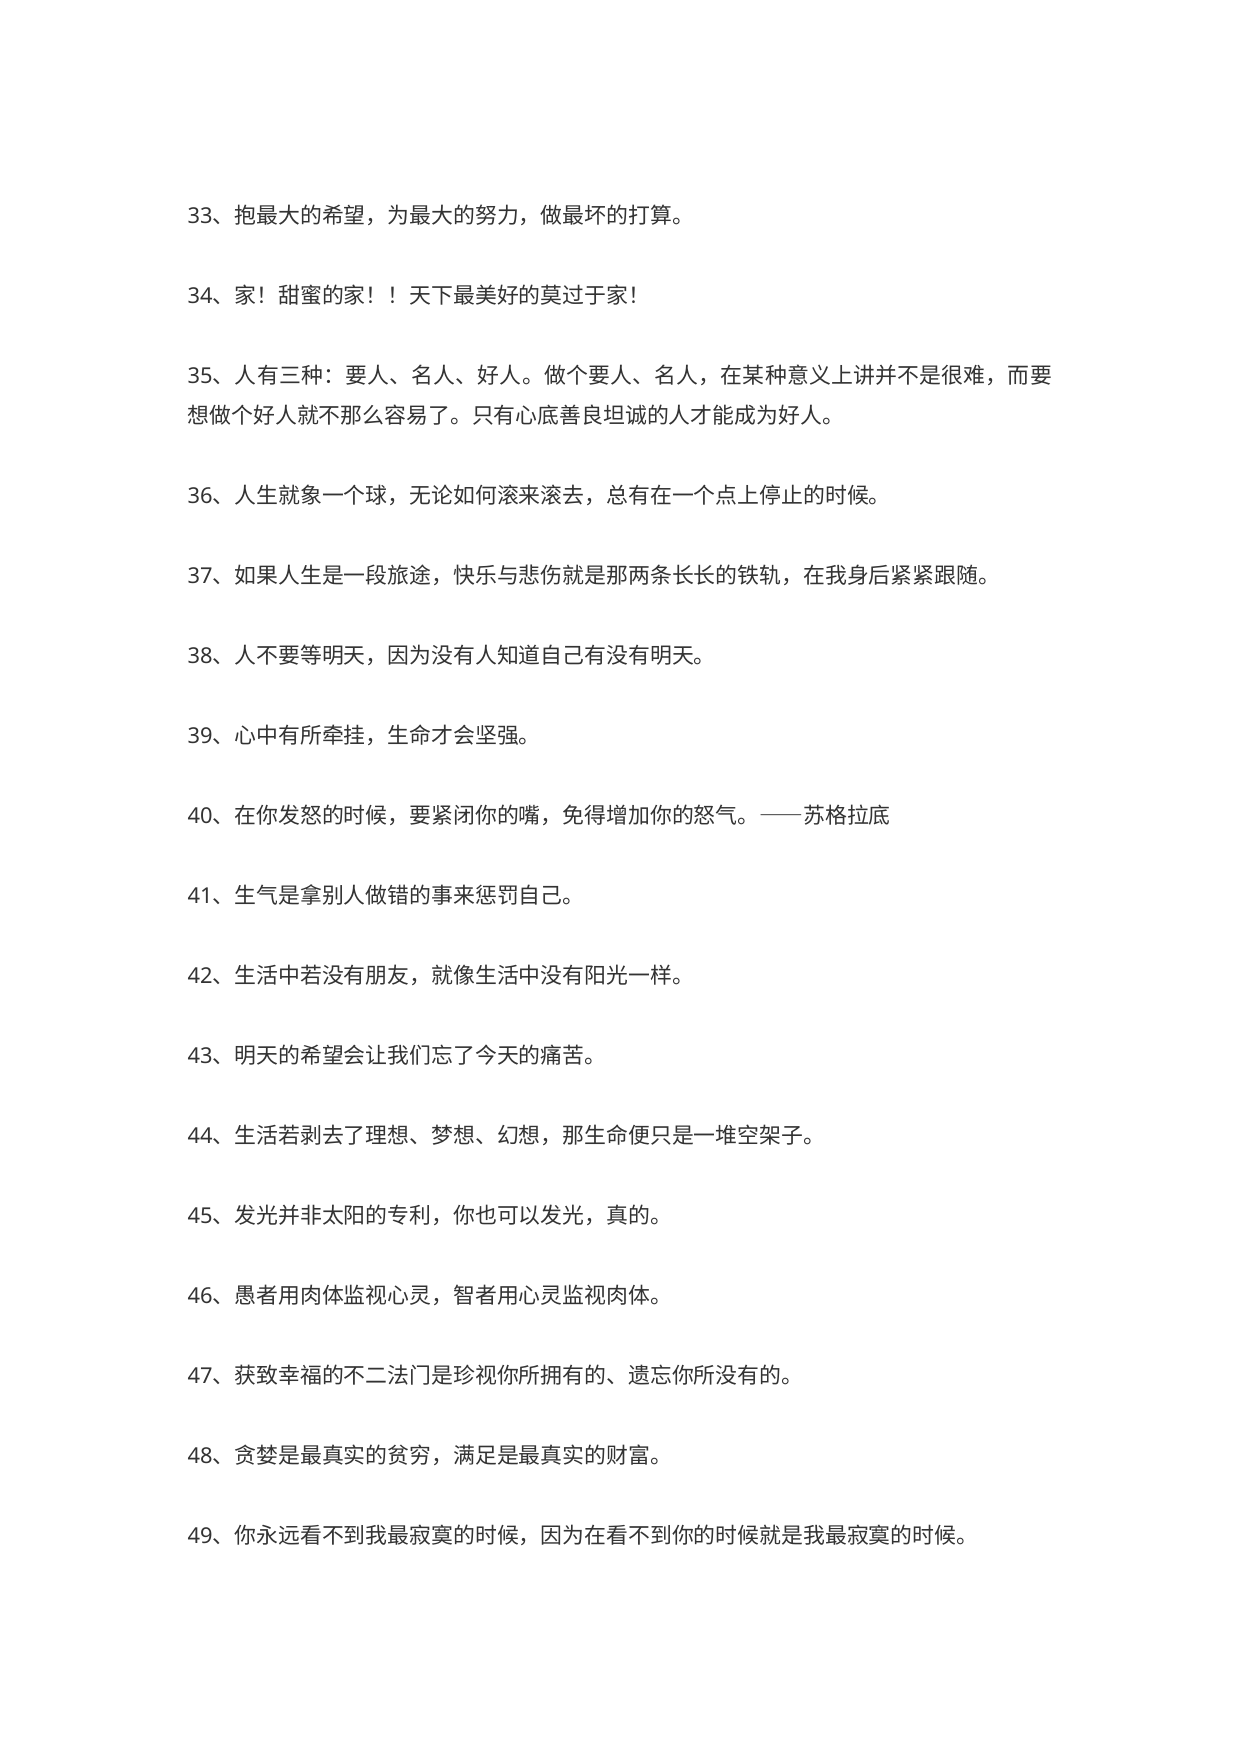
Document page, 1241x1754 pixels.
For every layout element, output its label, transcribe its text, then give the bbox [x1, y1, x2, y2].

text 41、生气是拿别人做错的事来惩罚自己。 [187, 830, 1053, 910]
text 49、你永远看不到我最寂寞的时候，因为在看不到你的时候就是我最寂寞的时候。 [187, 1470, 1053, 1550]
text 42、生活中若没有朋友，就像生活中没有阳光一样。 [187, 910, 1053, 990]
text 38、人不要等明天，因为没有人知道自己有没有明天。 [187, 590, 1053, 670]
text 40、在你发怒的时候，要紧闭你的嘴，免得增加你的怒气。——苏格拉底 [187, 750, 1053, 830]
text 34、家！甜蜜的家！！天下最美好的莫过于家！ [187, 230, 1053, 310]
text 46、愚者用肉体监视心灵，智者用心灵监视肉体。 [187, 1230, 1053, 1310]
text 33、抱最大的希望，为最大的努力，做最坏的打算。 [187, 150, 1053, 230]
text 44、生活若剥去了理想、梦想、幻想，那生命便只是一堆空架子。 [187, 1070, 1053, 1150]
text 39、心中有所牵挂，生命才会坚强。 [187, 670, 1053, 750]
text 43、明天的希望会让我们忘了今天的痛苦。 [187, 990, 1053, 1070]
text 47、获致幸福的不二法门是珍视你所拥有的、遗忘你所没有的。 [187, 1310, 1053, 1390]
text 35、人有三种：要人、名人、好人。做个要人、名人，在某种意义上讲并不是很难，而要想做个好人就不那么容易了。只有心底善良坦诚的人才能成为好人。 [187, 310, 1053, 430]
text 45、发光并非太阳的专利，你也可以发光，真的。 [187, 1150, 1053, 1230]
text 36、人生就象一个球，无论如何滚来滚去，总有在一个点上停止的时候。 [187, 430, 1053, 510]
text 37、如果人生是一段旅途，快乐与悲伤就是那两条长长的铁轨，在我身后紧紧跟随。 [187, 510, 1053, 590]
text 48、贪婪是最真实的贫穷，满足是最真实的财富。 [187, 1390, 1053, 1470]
